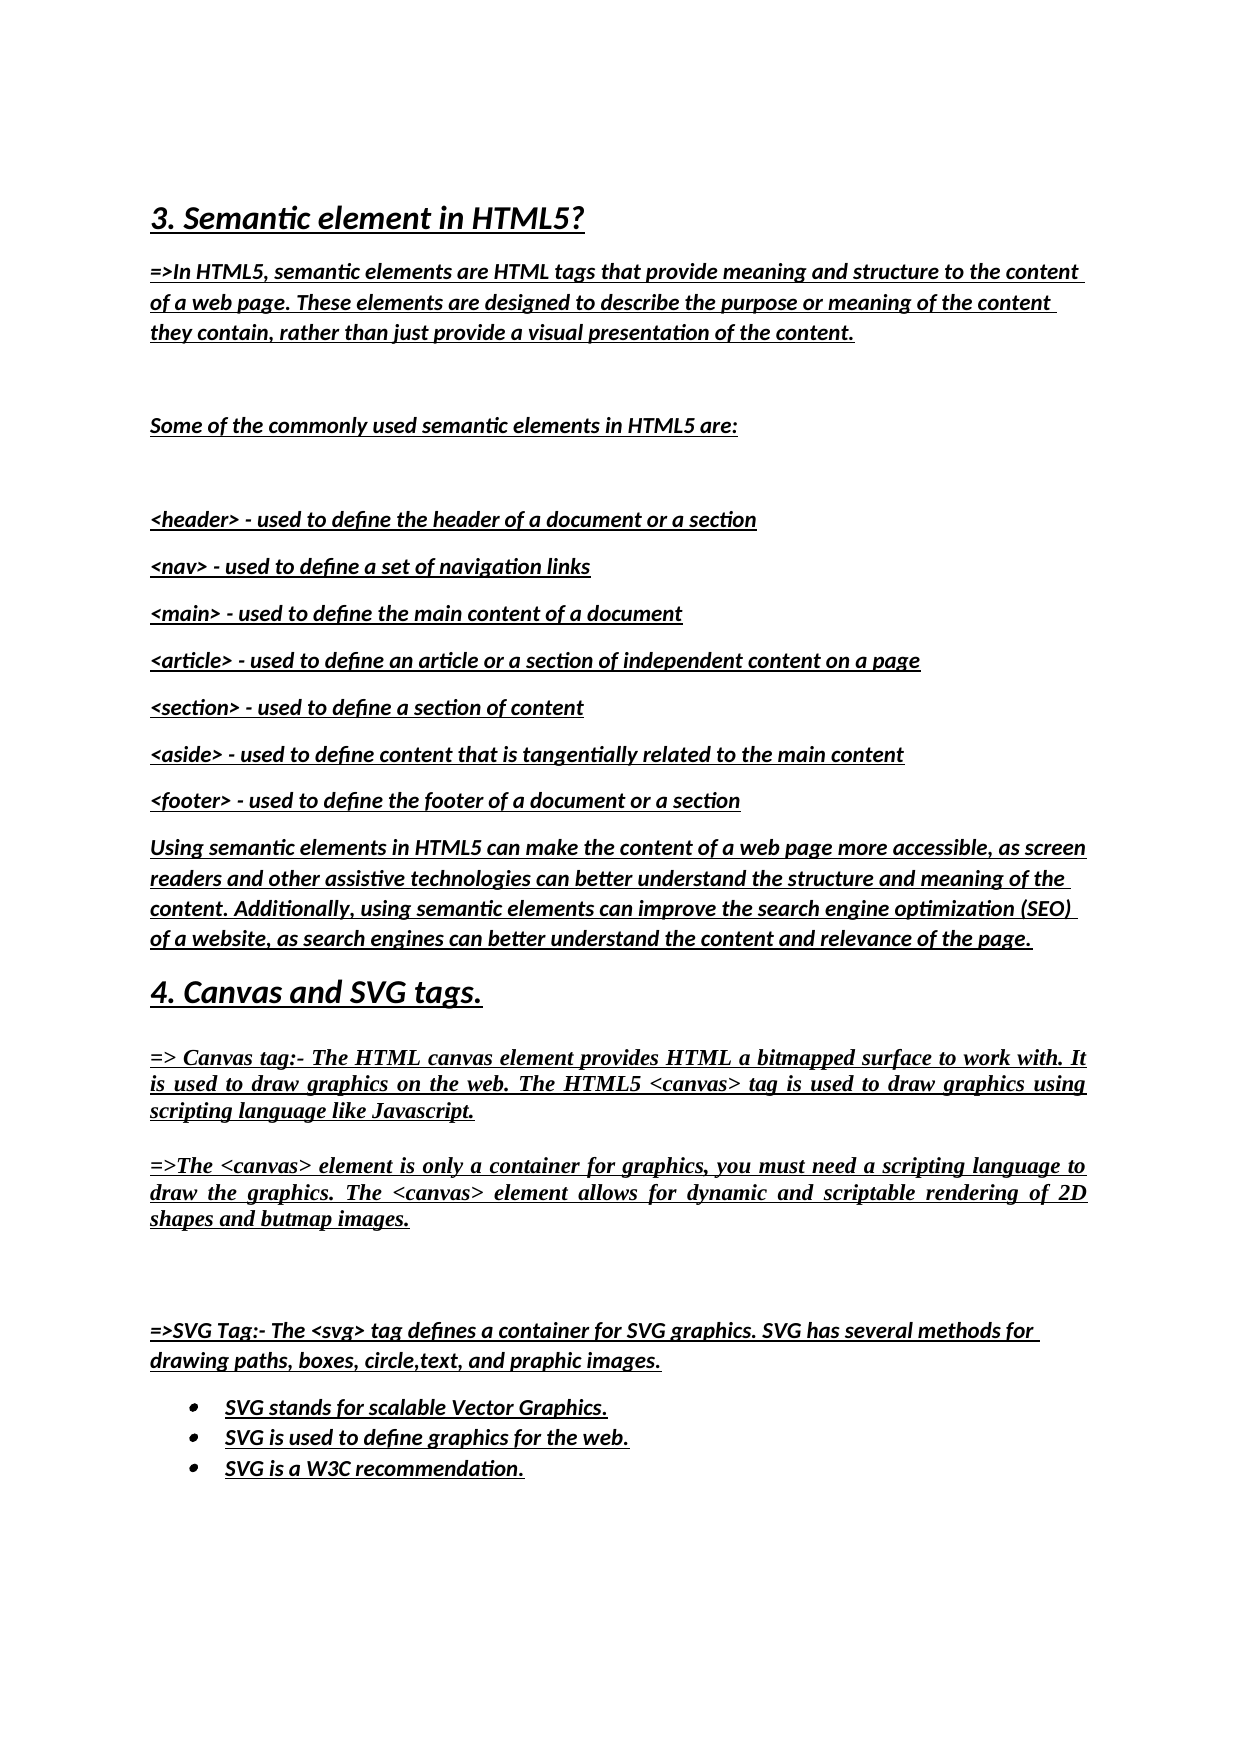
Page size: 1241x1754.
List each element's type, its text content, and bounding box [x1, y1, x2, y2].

text =>SVG Tag:- The <svg> tag defines a container for SVG graphics. SVG has several methods for drawing paths, boxes, circle,text, and praphic images. [150, 1316, 1090, 1374]
text <article> - used to define an article or a section of independent content on a page [150, 646, 1090, 674]
text =>The <canvas> element is only a container for graphics, you must need a scripting language to draw the graphics. The <canvas> element allows for dynamic and scriptable rendering of 2D shapes and butmap images. [150, 1152, 1090, 1231]
text <footer> - used to define the footer of a document or a section [150, 787, 1090, 815]
text Using semantic elements in HTML5 can make the content of a web page more accessible, as screen readers and other assistive technologies can better understand the structure and meaning of the content. Additionally, using semantic elements can improve the search engine optimization (SEO) of a website, as search engines can better understand the content and relevance of the page. [150, 833, 1090, 952]
text 3. Semantic element in HTML5? [150, 197, 1090, 238]
list SVG is a W3C recommendation. [187, 1454, 1090, 1482]
text => Canvas tag:- The HTML canvas element provides HTML a bitmapped surface to work with. It is used to draw graphics on the web. The HTML5 <canvas> tag is used to draw graphics using scripting language like Javascript. [150, 1044, 1090, 1123]
text <section> - used to define a section of content [150, 693, 1090, 721]
text =>In HTML5, semantic elements are HTML tags that provide meaning and structure to the content of a web page. These elements are designed to describe the purpose or meaning of the content they contain, rather than just provide a visual presentation of the content. [150, 257, 1090, 346]
text 4. Canvas and SVG tags. [150, 971, 1090, 1012]
list SVG stands for scalable Vector Graphics. [187, 1393, 1090, 1421]
text <main> - used to define the main content of a document [150, 599, 1090, 627]
text <aside> - used to define content that is tangentially related to the main content [150, 740, 1090, 768]
text <header> - used to define the header of a document or a section [150, 505, 1090, 533]
text Some of the commonly used semantic elements in HTML5 are: [150, 412, 1090, 440]
list SVG is used to define graphics for the web. [187, 1423, 1090, 1451]
text <nav> - used to define a set of navigation links [150, 552, 1090, 580]
